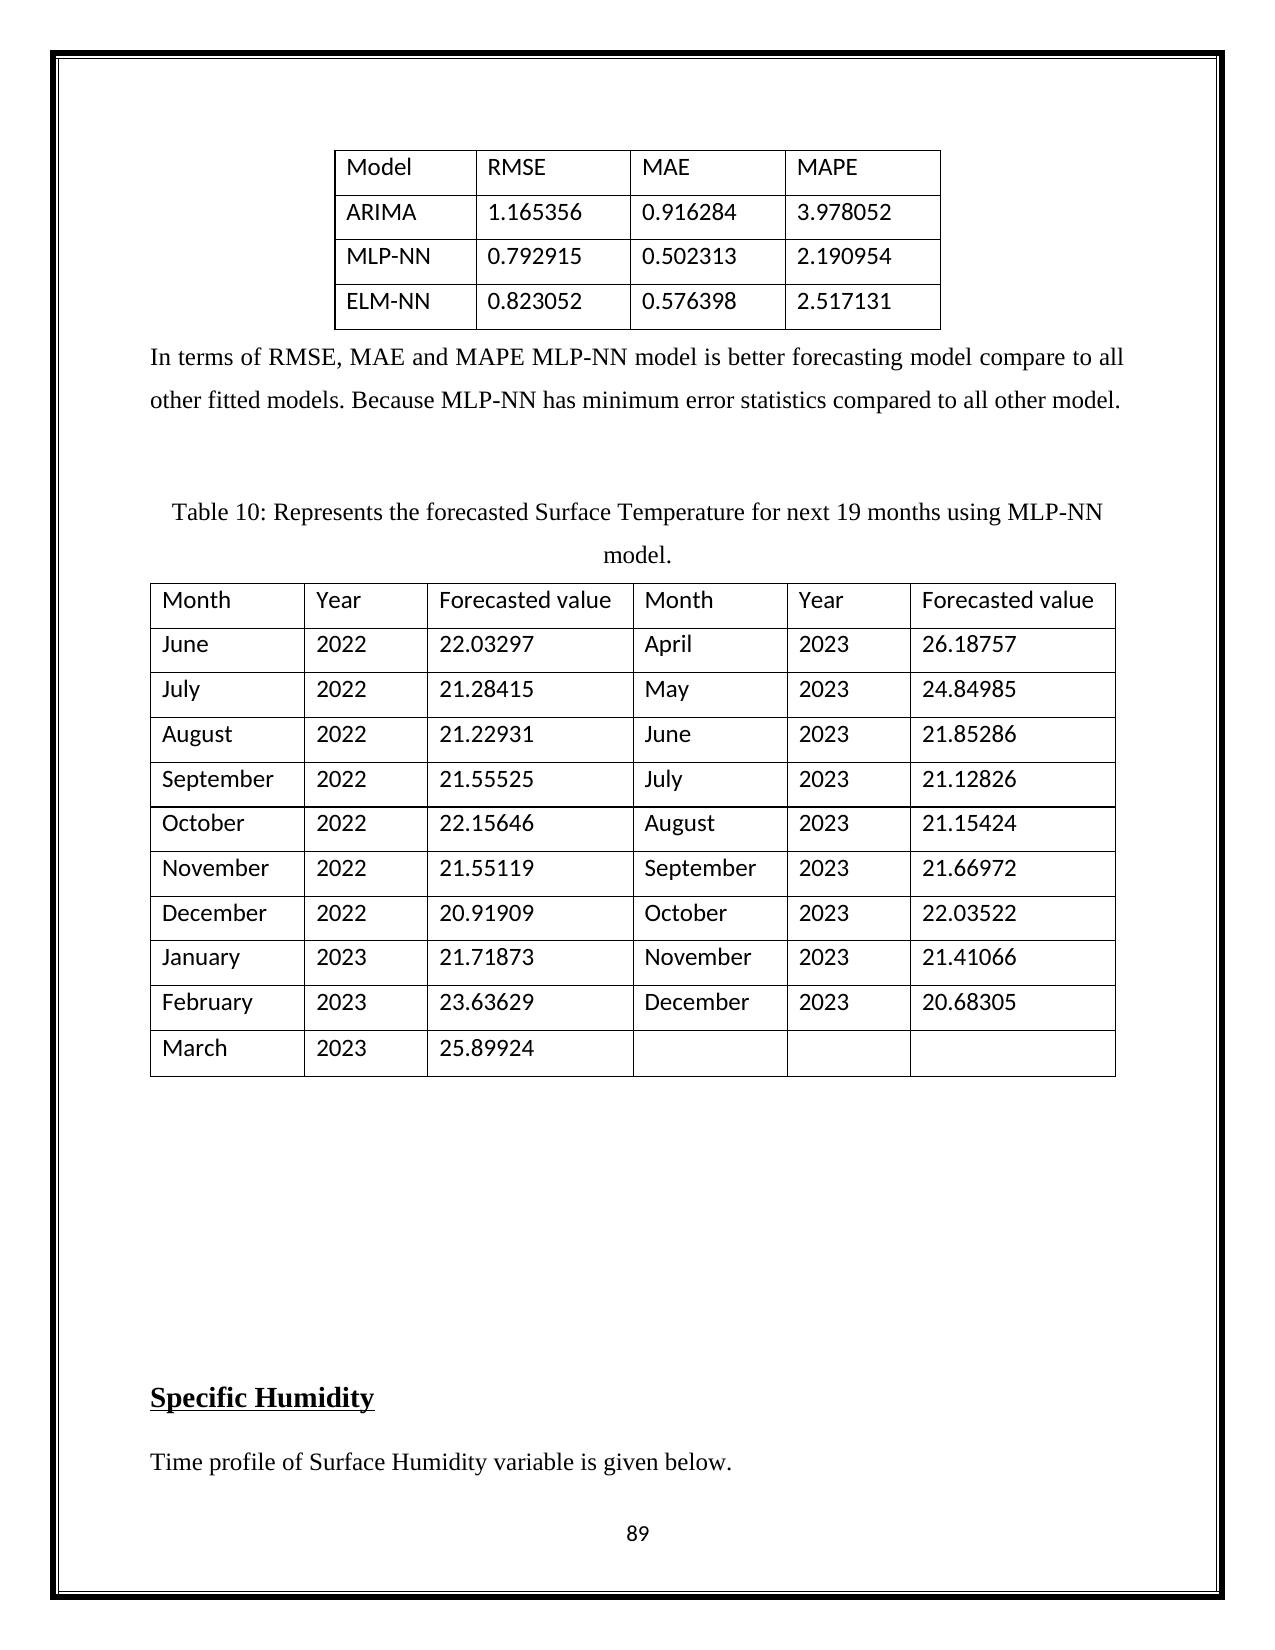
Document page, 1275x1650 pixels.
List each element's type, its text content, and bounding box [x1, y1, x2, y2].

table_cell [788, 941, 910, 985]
text Table 10: Represents the forecasted Surface Temperature for next 19 months using MLP-NN model. [150, 497, 1125, 568]
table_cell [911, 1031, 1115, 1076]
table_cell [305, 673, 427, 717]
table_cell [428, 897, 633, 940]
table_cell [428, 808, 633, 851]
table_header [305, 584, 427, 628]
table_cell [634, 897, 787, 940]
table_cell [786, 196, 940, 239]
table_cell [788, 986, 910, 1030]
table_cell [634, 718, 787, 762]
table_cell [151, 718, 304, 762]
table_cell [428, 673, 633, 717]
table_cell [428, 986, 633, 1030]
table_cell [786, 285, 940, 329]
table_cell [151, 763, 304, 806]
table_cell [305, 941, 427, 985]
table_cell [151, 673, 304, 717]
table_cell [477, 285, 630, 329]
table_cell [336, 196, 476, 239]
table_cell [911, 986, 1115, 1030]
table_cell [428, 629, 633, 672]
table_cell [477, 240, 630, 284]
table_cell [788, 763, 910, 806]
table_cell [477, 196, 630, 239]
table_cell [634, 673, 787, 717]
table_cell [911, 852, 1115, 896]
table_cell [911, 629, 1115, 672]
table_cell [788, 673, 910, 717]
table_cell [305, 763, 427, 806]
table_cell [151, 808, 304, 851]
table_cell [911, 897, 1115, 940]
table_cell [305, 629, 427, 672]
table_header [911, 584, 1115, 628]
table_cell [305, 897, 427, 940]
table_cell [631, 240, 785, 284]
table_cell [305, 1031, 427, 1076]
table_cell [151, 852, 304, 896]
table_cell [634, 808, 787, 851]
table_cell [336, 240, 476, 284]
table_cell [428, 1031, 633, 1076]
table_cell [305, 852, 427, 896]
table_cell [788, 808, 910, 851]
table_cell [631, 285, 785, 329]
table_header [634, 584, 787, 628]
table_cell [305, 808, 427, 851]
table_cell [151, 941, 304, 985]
text In terms of RMSE, MAE and MAPE MLP-NN model is better forecasting model compare to all other fitted models. Because MLP-NN has minimum error statistics compared to all other model. [150, 342, 1125, 414]
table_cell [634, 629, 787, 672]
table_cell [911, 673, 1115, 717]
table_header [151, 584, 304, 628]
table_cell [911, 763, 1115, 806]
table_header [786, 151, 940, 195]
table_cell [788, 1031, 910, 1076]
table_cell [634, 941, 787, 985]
text Specific Humidity [150, 1381, 1125, 1414]
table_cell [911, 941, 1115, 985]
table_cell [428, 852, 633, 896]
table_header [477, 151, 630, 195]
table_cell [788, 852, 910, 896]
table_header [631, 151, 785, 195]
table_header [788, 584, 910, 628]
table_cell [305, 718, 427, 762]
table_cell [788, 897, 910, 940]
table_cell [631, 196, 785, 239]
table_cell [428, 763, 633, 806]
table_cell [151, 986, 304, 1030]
text Time profile of Surface Humidity variable is given below. [150, 1447, 1125, 1476]
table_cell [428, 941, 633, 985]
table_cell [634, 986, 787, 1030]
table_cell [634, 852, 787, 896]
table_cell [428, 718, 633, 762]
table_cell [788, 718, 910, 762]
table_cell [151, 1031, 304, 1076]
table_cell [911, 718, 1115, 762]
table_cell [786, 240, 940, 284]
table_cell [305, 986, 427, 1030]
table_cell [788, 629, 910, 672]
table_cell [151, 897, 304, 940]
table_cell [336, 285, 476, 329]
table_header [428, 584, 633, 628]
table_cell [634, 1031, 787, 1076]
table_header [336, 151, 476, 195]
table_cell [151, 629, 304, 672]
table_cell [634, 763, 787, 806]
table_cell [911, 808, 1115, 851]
